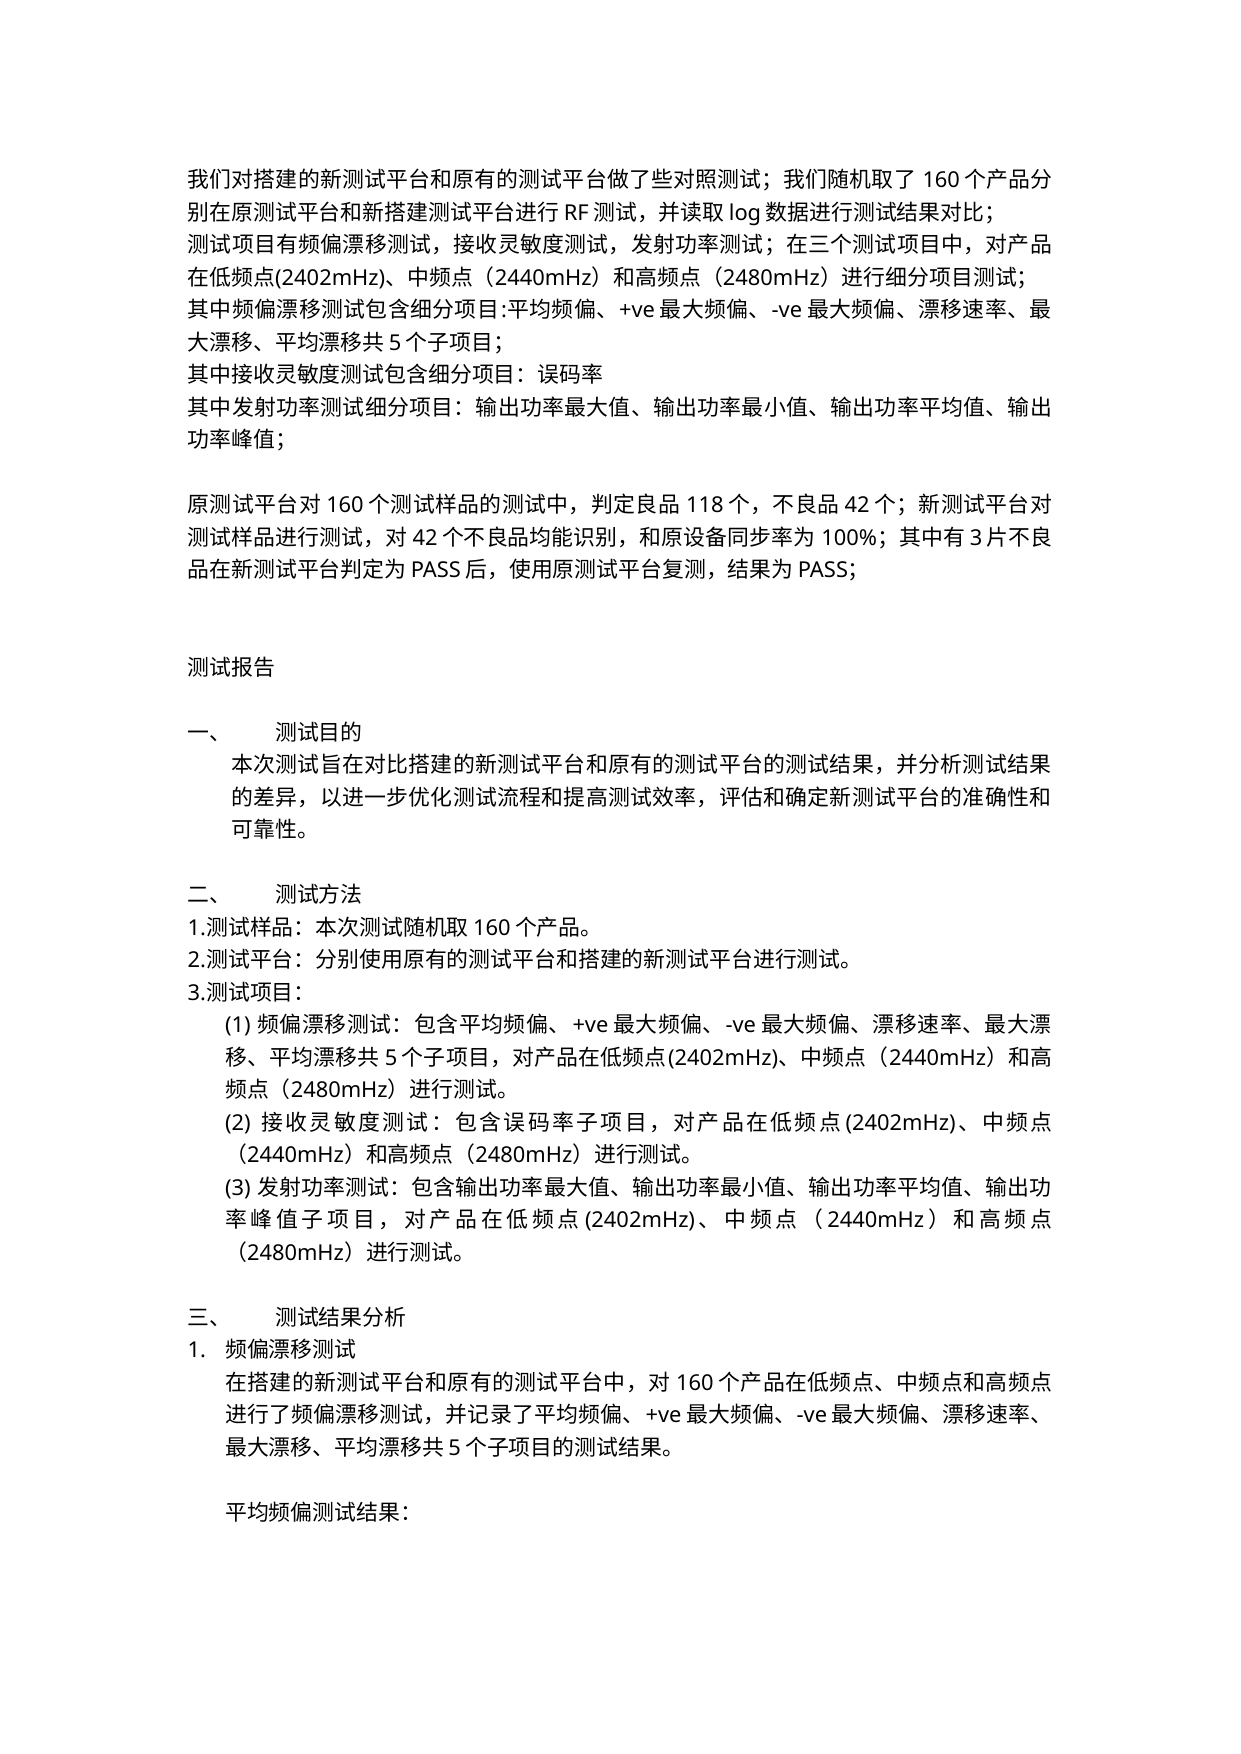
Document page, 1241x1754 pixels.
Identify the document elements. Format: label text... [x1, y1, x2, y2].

list (2) 接收灵敏度测试：包含误码率子项目，对产品在低频点(2402mHz)、中频点（2440mHz）和高频点（2480mHz）进行测试。 [225, 1104, 1053, 1169]
text 我们对搭建的新测试平台和原有的测试平台做了些对照测试；我们随机取了160个产品分别在原测试平台和新搭建测试平台进行RF测试，并读取log数据进行测试结果对比； [187, 162, 1053, 227]
text 其中发射功率测试细分项目：输出功率最大值、输出功率最小值、输出功率平均值、输出功率峰值； [187, 389, 1053, 454]
list 频偏漂移测试 [187, 1332, 1053, 1364]
list 平均频偏测试结果： [225, 1494, 1053, 1527]
text 1.测试样品：本次测试随机取160个产品。 [187, 909, 1053, 942]
list 在搭建的新测试平台和原有的测试平台中，对160个产品在低频点、中频点和高频点进行了频偏漂移测试，并记录了平均频偏、+ve最大频偏、-ve最大频偏、漂移速率、最大漂移、平均漂移共5个子项目的测试结果。 [225, 1364, 1053, 1462]
list (1) 频偏漂移测试：包含平均频偏、+ve最大频偏、-ve最大频偏、漂移速率、最大漂移、平均漂移共5个子项目，对产品在低频点(2402mHz)、中频点（2440mHz）和高频点（2480mHz）进行测试。 [225, 1007, 1053, 1104]
text 本次测试旨在对比搭建的新测试平台和原有的测试平台的测试结果，并分析测试结果的差异，以进一步优化测试流程和提高测试效率，评估和确定新测试平台的准确性和可靠性。 [231, 747, 1053, 844]
text 2.测试平台：分别使用原有的测试平台和搭建的新测试平台进行测试。 [187, 942, 1053, 974]
list 测试方法 [187, 877, 1053, 909]
text 测试报告 [187, 649, 1053, 682]
text 原测试平台对160个测试样品的测试中，判定良品118个，不良品42个；新测试平台对测试样品进行测试，对42个不良品均能识别，和原设备同步率为100%；其中有3片不良品在新测试平台判定为PASS后，使用原测试平台复测，结果为PASS； [187, 487, 1053, 584]
text 3.测试项目： [187, 974, 1053, 1007]
text 其中接收灵敏度测试包含细分项目：误码率 [187, 357, 1053, 389]
text 测试项目有频偏漂移测试，接收灵敏度测试，发射功率测试；在三个测试项目中，对产品在低频点(2402mHz)、中频点（2440mHz）和高频点（2480mHz）进行细分项目测试； [187, 227, 1053, 292]
list 测试目的 [187, 714, 1053, 747]
list 测试结果分析 [187, 1299, 1053, 1332]
text 其中频偏漂移测试包含细分项目:平均频偏、+ve最大频偏、-ve最大频偏、漂移速率、最大漂移、平均漂移共5个子项目； [187, 292, 1053, 357]
list (3) 发射功率测试：包含输出功率最大值、输出功率最小值、输出功率平均值、输出功率峰值子项目，对产品在低频点(2402mHz)、中频点（2440mHz）和高频点（2480mHz）进行测试。 [225, 1169, 1053, 1267]
